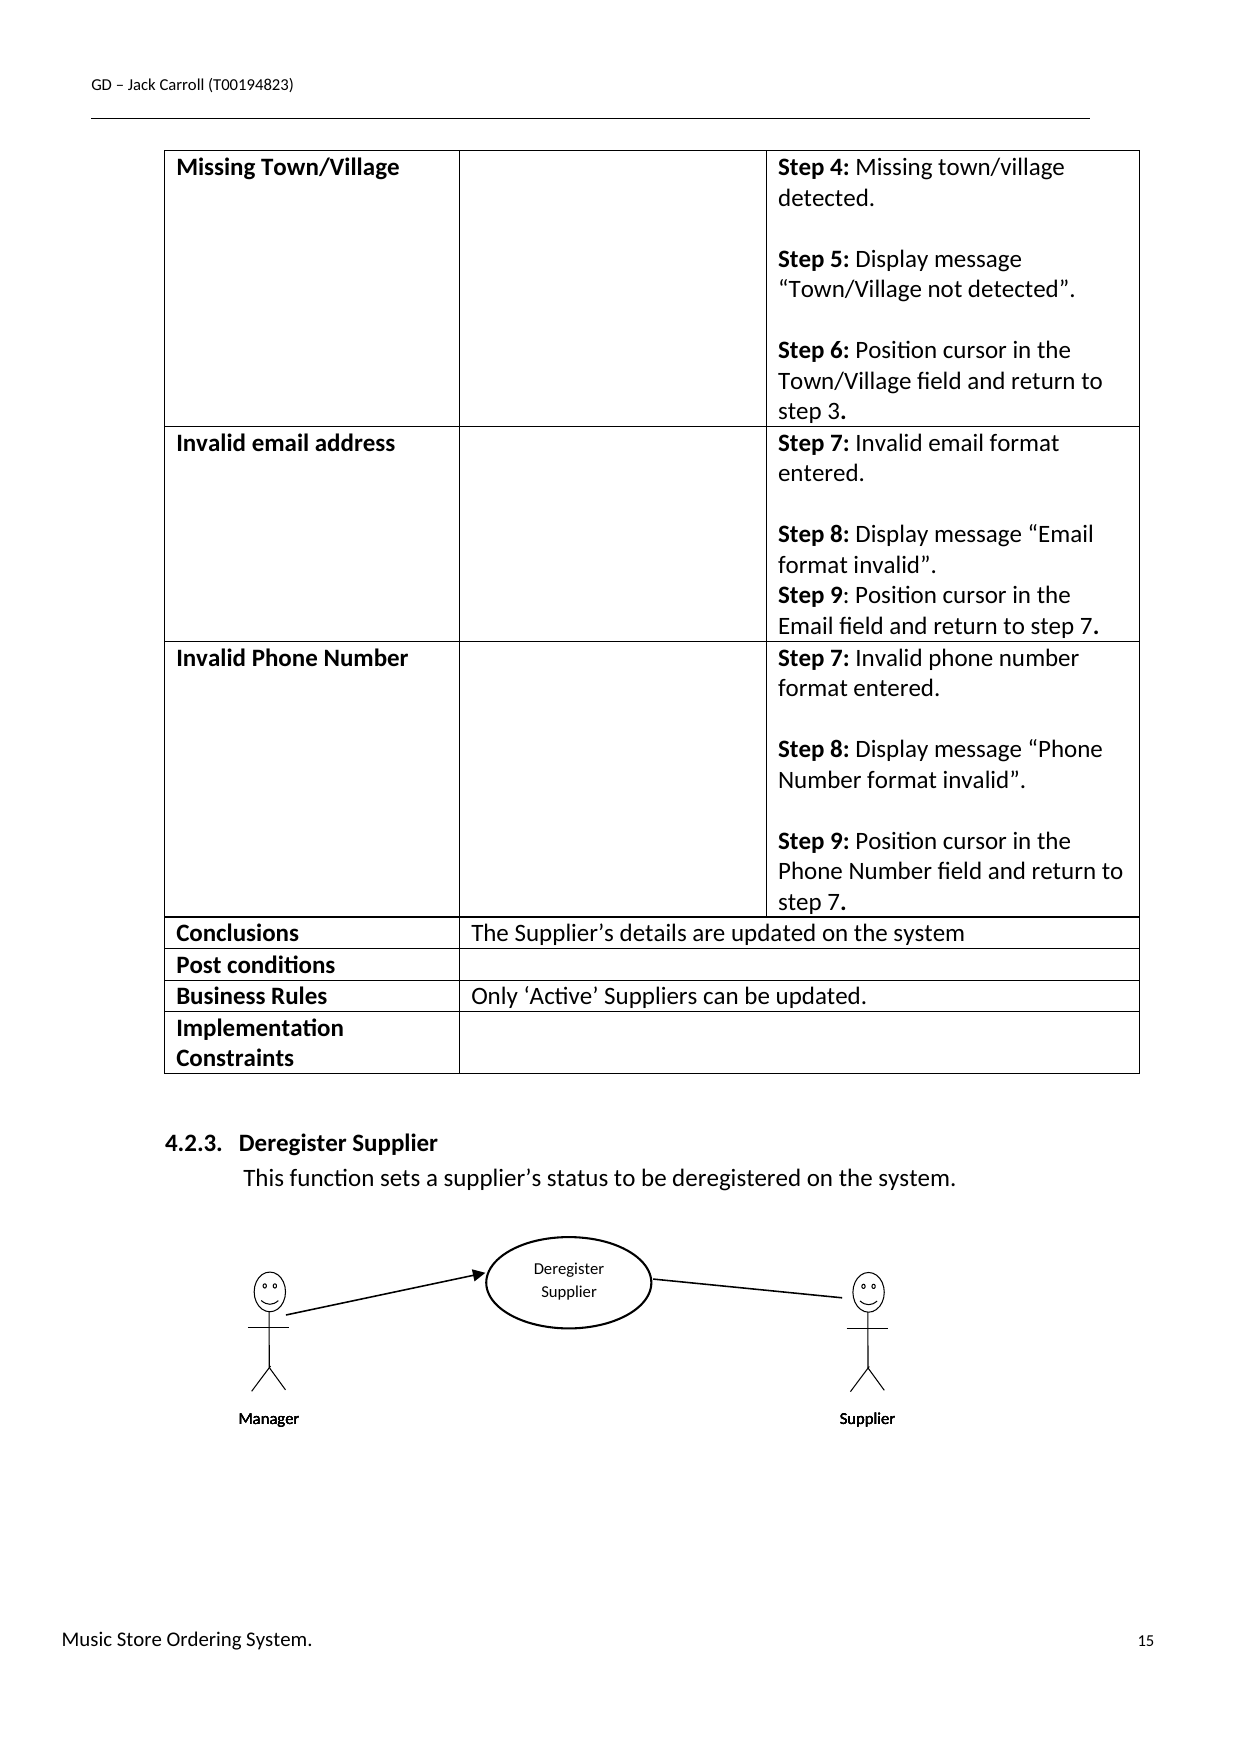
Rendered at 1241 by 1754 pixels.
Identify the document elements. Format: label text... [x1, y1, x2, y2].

table_cell [460, 949, 1139, 979]
table_cell Step 7: Invalid email format entered. Step 8: Display message “Email format invalid”. Step 9: Position cursor in the Email field and return to step 7. [767, 427, 1139, 641]
table_cell Post conditions [165, 949, 459, 979]
table_cell Invalid email address [165, 427, 459, 641]
table_cell The Supplier’s details are updated on the system [460, 918, 1139, 948]
table_cell Invalid Phone Number [165, 642, 459, 916]
table_cell Implementation Constraints [165, 1012, 459, 1073]
table_cell Missing Town/Village [165, 151, 459, 426]
table_cell Step 4: Missing town/village detected. Step 5: Display message “Town/Village not detected”. Step 6: Position cursor in the Town/Village field and return to step 3. [767, 151, 1139, 426]
table_cell [460, 151, 766, 426]
table_cell Step 7: Invalid phone number format entered. Step 8: Display message “Phone Number format invalid”. Step 9: Position cursor in the Phone Number field and return to step 7. [767, 642, 1139, 916]
table_cell [460, 1012, 1139, 1073]
table_cell Only ‘Active’ Suppliers can be updated. [460, 981, 1139, 1011]
table_cell [460, 642, 766, 916]
subtitle Deregister Supplier [165, 1127, 1107, 1158]
table_cell [460, 427, 766, 641]
table_cell Conclusions [165, 918, 459, 948]
text This function sets a supplier’s status to be deregistered on the system. [150, 1162, 1107, 1193]
table_cell Business Rules [165, 981, 459, 1011]
